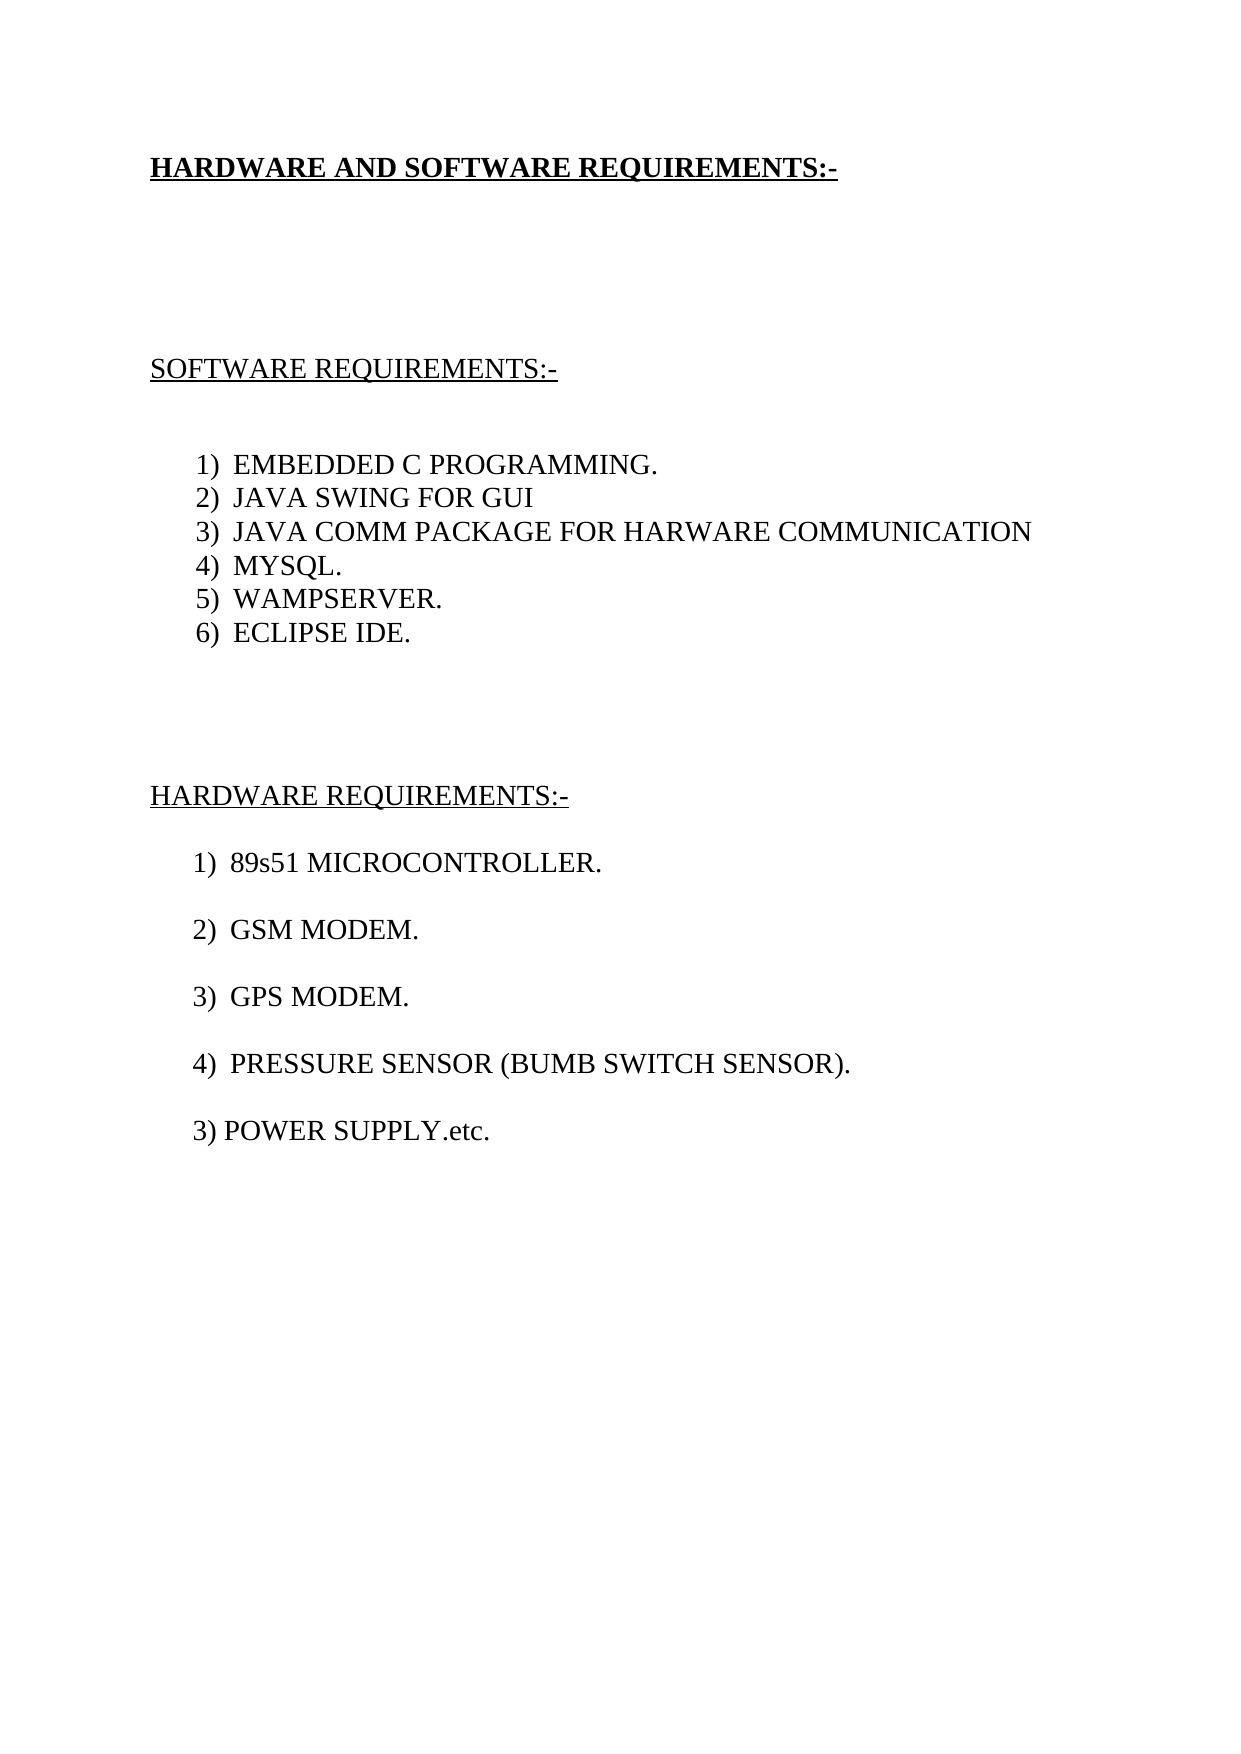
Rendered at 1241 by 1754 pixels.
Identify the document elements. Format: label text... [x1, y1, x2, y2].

text SOFTWARE REQUIREMENTS:- [150, 351, 1090, 385]
list EMBEDDED C PROGRAMMING. [195, 447, 1090, 481]
list MYSQL. [195, 548, 1090, 581]
text HARDWARE AND SOFTWARE REQUIREMENTS:- [150, 150, 1090, 183]
list GPS MODEM. [192, 979, 1090, 1012]
list JAVA COMM PACKAGE FOR HARWARE COMMUNICATION [195, 514, 1090, 548]
text 3) POWER SUPPLY.etc. [192, 1113, 1090, 1147]
text HARDWARE REQUIREMENTS:- [150, 778, 1090, 811]
list WAMPSERVER. [195, 581, 1090, 615]
list ECLIPSE IDE. [195, 615, 1090, 648]
list 89s51 MICROCONTROLLER. [192, 845, 1090, 878]
list GSM MODEM. [192, 912, 1090, 945]
list PRESSURE SENSOR (BUMB SWITCH SENSOR). [192, 1046, 1090, 1079]
list JAVA SWING FOR GUI [195, 481, 1090, 514]
